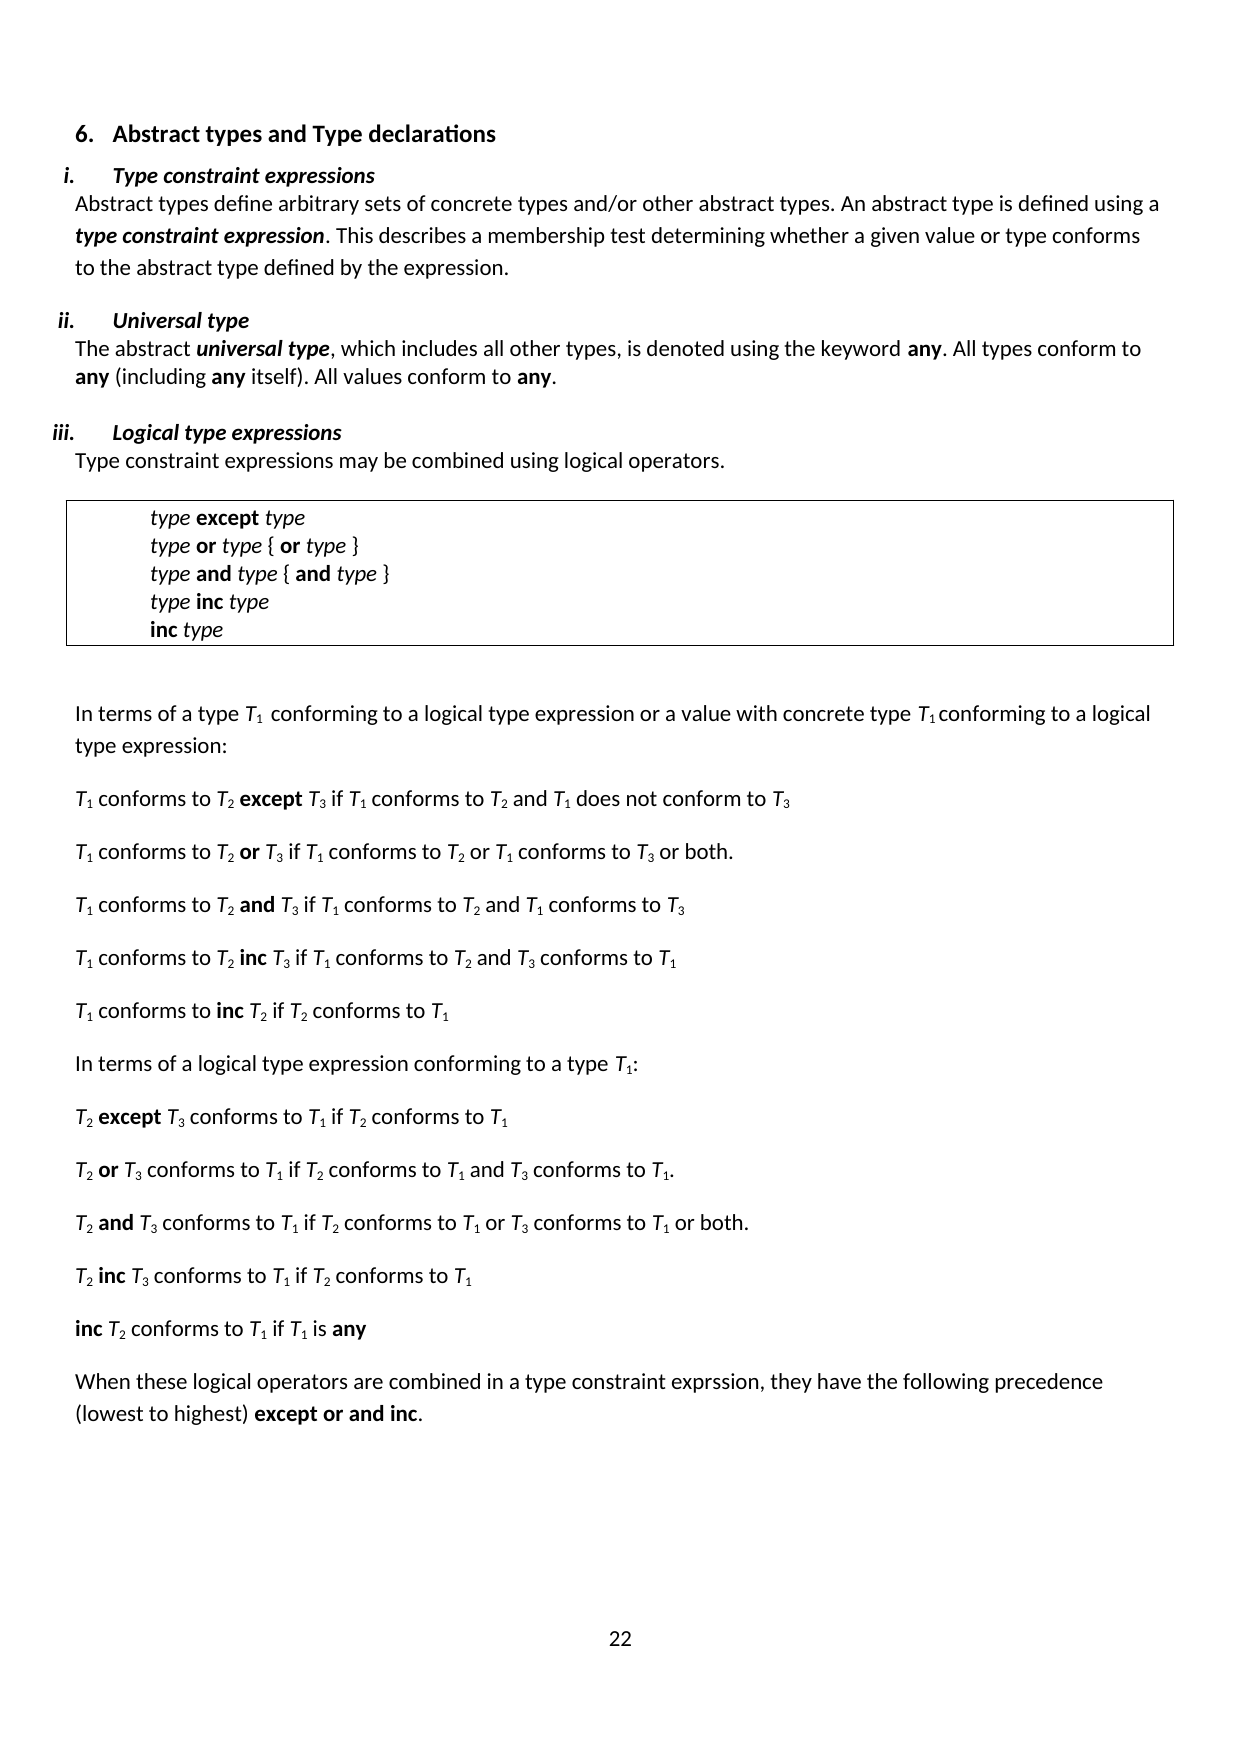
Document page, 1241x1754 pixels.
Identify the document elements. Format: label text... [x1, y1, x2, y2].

text type and type { and type } [75, 559, 1165, 587]
text T2 inc T3 conforms to T1 if T2 conforms to T1 [75, 1261, 1165, 1289]
text inc T2 conforms to T1 if T1 is any [75, 1314, 1165, 1342]
text T1 conforms to T2 inc T3 if T1 conforms to T2 and T3 conforms to T1 [75, 943, 1165, 971]
subtitle Universal type [75, 306, 1165, 334]
text In terms of a type T1 conforming to a logical type expression or a value with concrete type T1 conforming to a logical type expression: [75, 699, 1165, 759]
text In terms of a logical type expression conforming to a type T1: [75, 1049, 1165, 1077]
text Type constraint expressions may be combined using logical operators. [75, 447, 1165, 474]
subtitle Type constraint expressions [75, 161, 1165, 189]
text The abstract universal type, which includes all other types, is denoted using the keyword any. All types conform to any (including any itself). All values conform to any. [75, 334, 1165, 391]
text type or type { or type } [75, 531, 1165, 559]
text type except type [67, 501, 1173, 531]
text T1 conforms to T2 and T3 if T1 conforms to T2 and T1 conforms to T3 [75, 890, 1165, 918]
text T2 or T3 conforms to T1 if T2 conforms to T1 and T3 conforms to T1. [75, 1155, 1165, 1183]
text T1 conforms to T2 or T3 if T1 conforms to T2 or T1 conforms to T3 or both. [75, 837, 1165, 865]
subtitle Abstract types and Type declarations [75, 118, 1165, 148]
text T2 except T3 conforms to T1 if T2 conforms to T1 [75, 1102, 1165, 1130]
text inc type [67, 612, 1173, 645]
text Abstract types define arbitrary sets of concrete types and/or other abstract types. An abstract type is defined using a type constraint expression. This describes a membership test determining whether a given value or type conforms to the abstract type defined by the expression. [75, 189, 1165, 281]
subtitle Logical type expressions [75, 418, 1165, 447]
text T1 conforms to inc T2 if T2 conforms to T1 [75, 996, 1165, 1024]
text type inc type [75, 587, 1165, 612]
text T1 conforms to T2 except T3 if T1 conforms to T2 and T1 does not conform to T3 [75, 784, 1165, 812]
text When these logical operators are combined in a type constraint exprssion, they have the following precedence (lowest to highest) except or and inc. [75, 1367, 1165, 1428]
text T2 and T3 conforms to T1 if T2 conforms to T1 or T3 conforms to T1 or both. [75, 1208, 1165, 1236]
